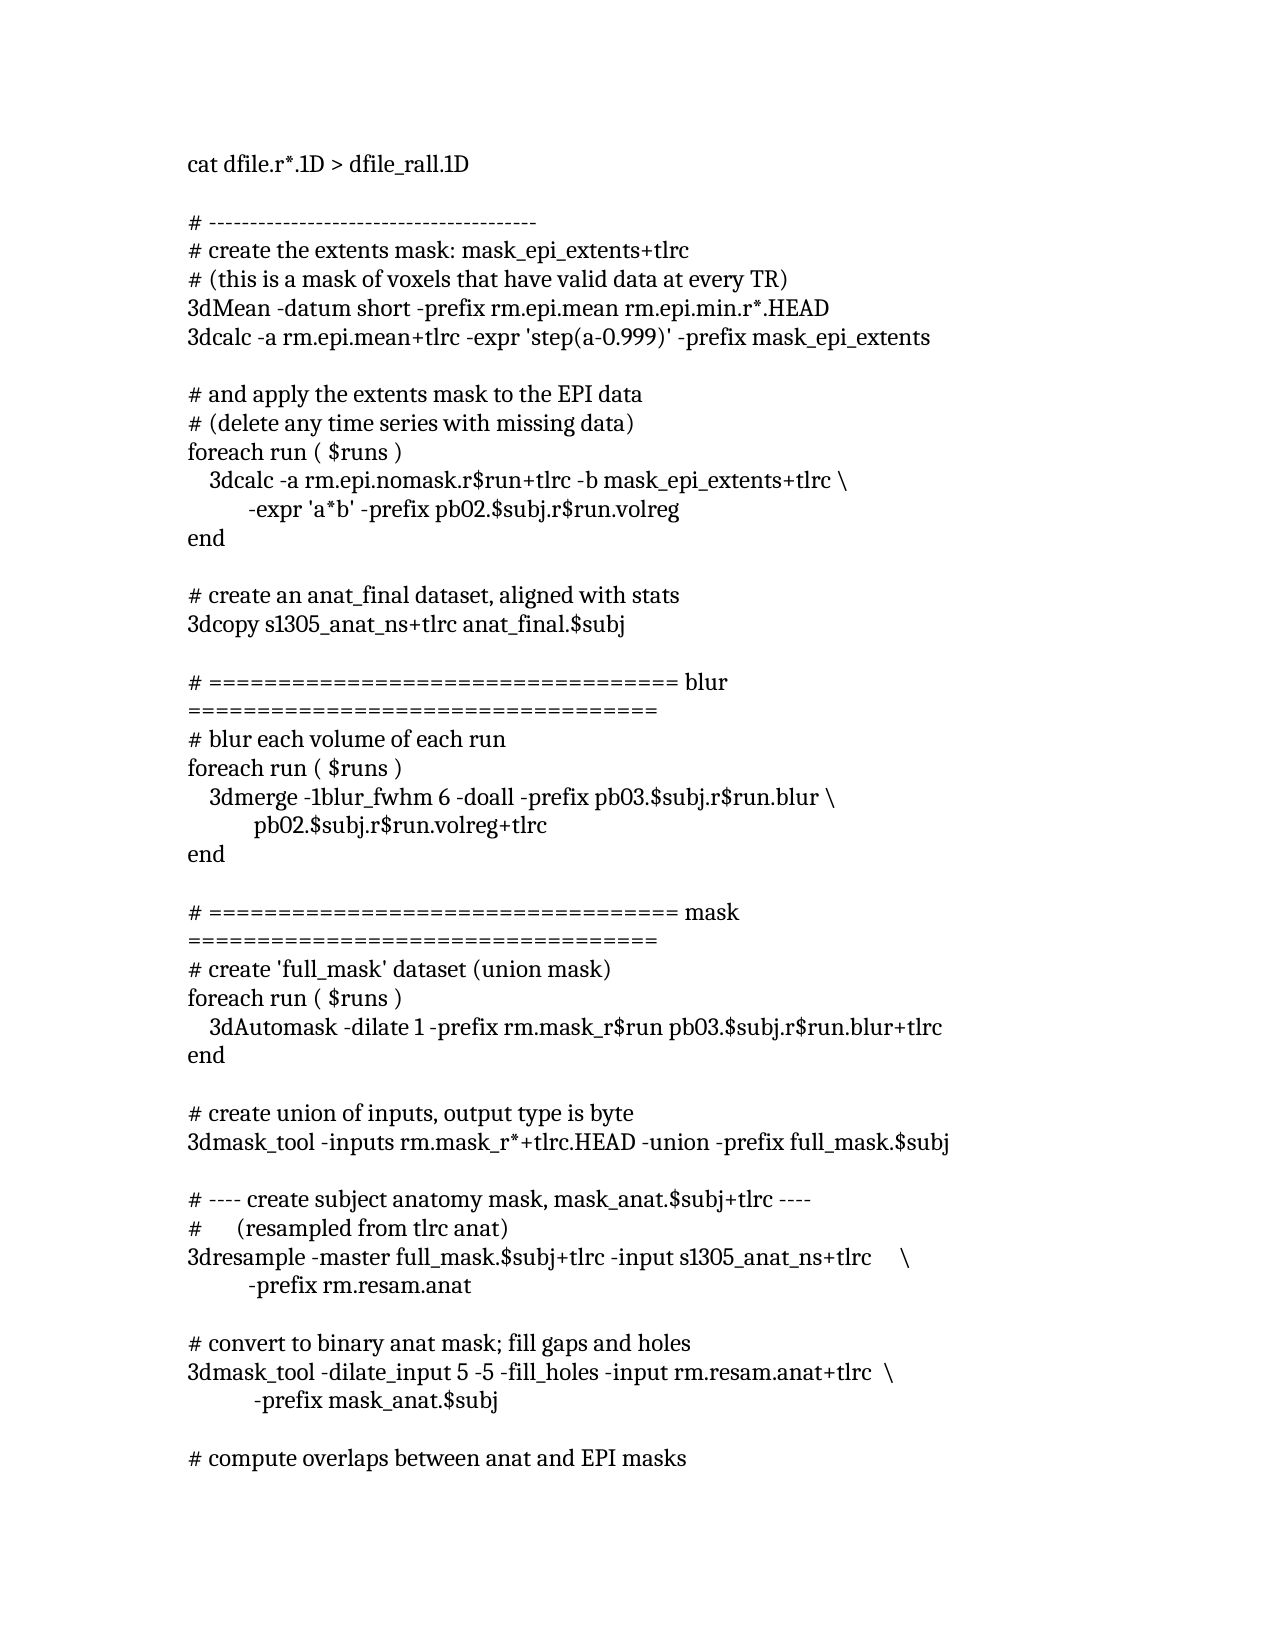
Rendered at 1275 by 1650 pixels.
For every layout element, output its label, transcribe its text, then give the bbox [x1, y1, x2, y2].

text foreach run ( $runs ) [187, 754, 1087, 782]
text # create an anat_final dataset, aligned with stats [187, 581, 1087, 610]
text 3dmask_tool -dilate_input 5 -5 -fill_holes -input rm.resam.anat+tlrc \ [187, 1357, 1087, 1386]
text 3dmask_tool -inputs rm.mask_r*+tlrc.HEAD -union -prefix full_mask.$subj [187, 1127, 1087, 1156]
text # compute overlaps between anat and EPI masks [187, 1444, 1087, 1472]
text 3dcalc -a rm.epi.mean+tlrc -expr 'step(a-0.999)' -prefix mask_epi_extents [187, 322, 1087, 351]
text # blur each volume of each run [187, 725, 1087, 754]
text foreach run ( $runs ) [187, 984, 1087, 1012]
text # (resampled from tlrc anat) [187, 1214, 1087, 1242]
text # create union of inputs, output type is byte [187, 1099, 1087, 1127]
text # create the extents mask: mask_epi_extents+tlrc [187, 236, 1087, 265]
text end [187, 524, 1087, 552]
text foreach run ( $runs ) [187, 437, 1087, 466]
text # ================================== blur ================================== [187, 667, 1087, 725]
text cat dfile.r*.1D > dfile_rall.1D [187, 150, 1087, 179]
text # create 'full_mask' dataset (union mask) [187, 955, 1087, 984]
text # and apply the extents mask to the EPI data [187, 380, 1087, 409]
text pb02.$subj.r$run.volreg+tlrc [187, 811, 1087, 840]
text end [187, 1041, 1087, 1070]
text # (delete any time series with missing data) [187, 409, 1087, 437]
text -prefix mask_anat.$subj [187, 1386, 1087, 1415]
text -prefix rm.resam.anat [187, 1271, 1087, 1300]
text # ---------------------------------------- [187, 207, 1087, 236]
text -expr 'a*b' -prefix pb02.$subj.r$run.volreg [187, 495, 1087, 524]
text # ---- create subject anatomy mask, mask_anat.$subj+tlrc ---- [187, 1185, 1087, 1214]
text 3dresample -master full_mask.$subj+tlrc -input s1305_anat_ns+tlrc \ [187, 1242, 1087, 1271]
text # (this is a mask of voxels that have valid data at every TR) [187, 265, 1087, 294]
text 3dAutomask -dilate 1 -prefix rm.mask_r$run pb03.$subj.r$run.blur+tlrc [187, 1012, 1087, 1041]
text 3dMean -datum short -prefix rm.epi.mean rm.epi.min.r*.HEAD [187, 294, 1087, 322]
text end [187, 840, 1087, 869]
text # ================================== mask ================================== [187, 897, 1087, 955]
text 3dmerge -1blur_fwhm 6 -doall -prefix pb03.$subj.r$run.blur \ [187, 782, 1087, 811]
text 3dcalc -a rm.epi.nomask.r$run+tlrc -b mask_epi_extents+tlrc \ [187, 466, 1087, 495]
text 3dcopy s1305_anat_ns+tlrc anat_final.$subj [187, 610, 1087, 639]
text # convert to binary anat mask; fill gaps and holes [187, 1329, 1087, 1357]
